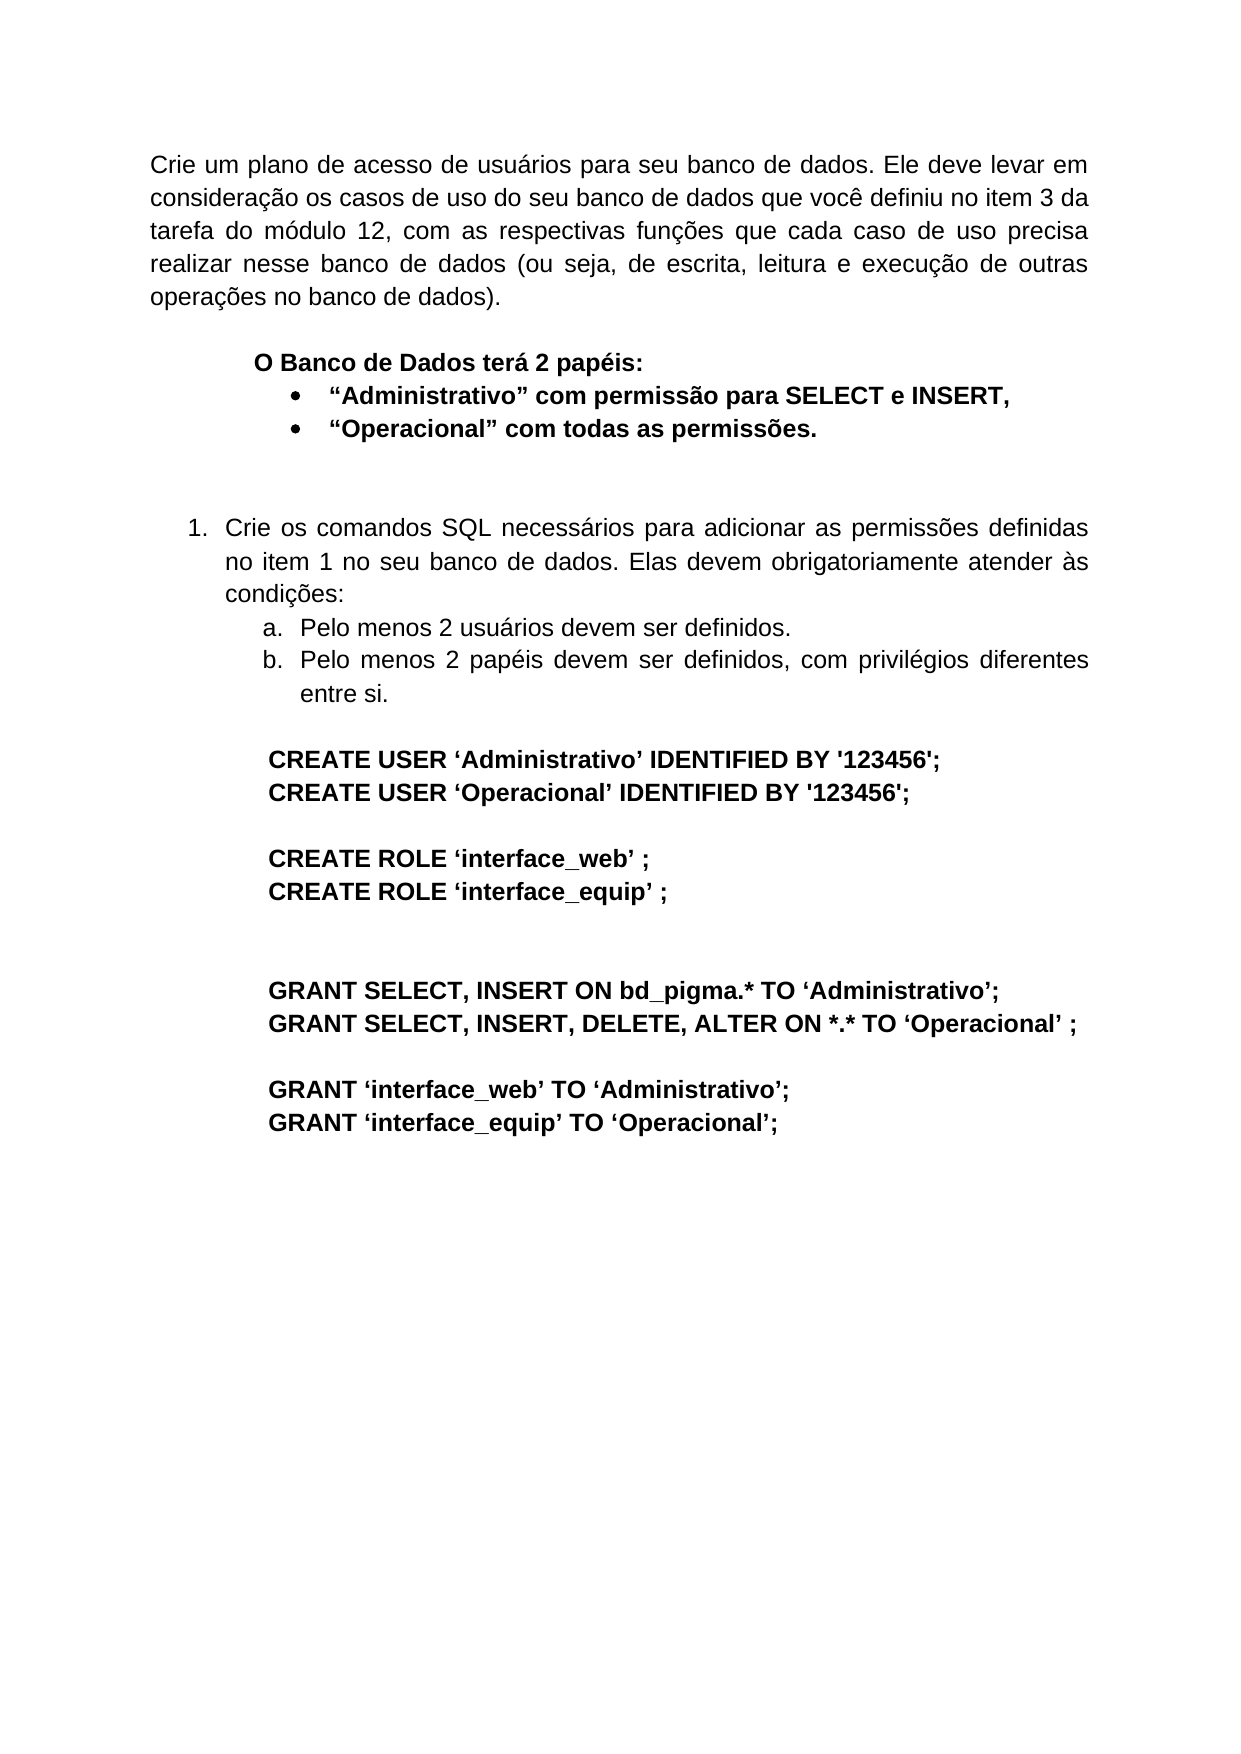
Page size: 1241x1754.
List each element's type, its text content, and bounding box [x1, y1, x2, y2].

text GRANT SELECT, INSERT ON bd_pigma.* TO ‘Administrativo’; [268, 976, 1090, 1004]
text GRANT SELECT, INSERT, DELETE, ALTER ON *.* TO ‘Operacional’ ; [268, 1009, 1090, 1037]
text GRANT ‘interface_web’ TO ‘Administrativo’; [268, 1075, 1090, 1103]
list Crie os comandos SQL necessários para adicionar as permissões definidas no item 1 no seu banco de dados. Elas devem obrigatoriamente atender às condições: [187, 513, 1090, 608]
text CREATE ROLE ‘interface_web’ ; [268, 844, 1090, 872]
list “Operacional” com todas as permissões. [291, 414, 1090, 443]
text Crie um plano de acesso de usuários para seu banco de dados. Ele deve levar em consideração os casos de uso do seu banco de dados que você definiu no item 3 da tarefa do módulo 12, com as respectivas funções que cada caso de uso precisa realizar nesse banco de dados (ou seja, de escrita, leitura e execução de outras operações no banco de dados). [150, 150, 1090, 311]
text GRANT ‘interface_equip’ TO ‘Operacional’; [268, 1108, 1090, 1137]
text CREATE ROLE ‘interface_equip’ ; [268, 877, 1090, 905]
list Pelo menos 2 usuários devem ser definidos. [262, 612, 1090, 641]
list Pelo menos 2 papéis devem ser definidos, com privilégios diferentes entre si. [262, 646, 1090, 707]
text CREATE USER ‘Operacional’ IDENTIFIED BY '123456'; [268, 778, 1090, 806]
text CREATE USER ‘Administrativo’ IDENTIFIED BY '123456'; [268, 744, 1090, 773]
text O Banco de Dados terá 2 papéis: [253, 348, 1090, 377]
list “Administrativo” com permissão para SELECT e INSERT, [291, 381, 1090, 410]
